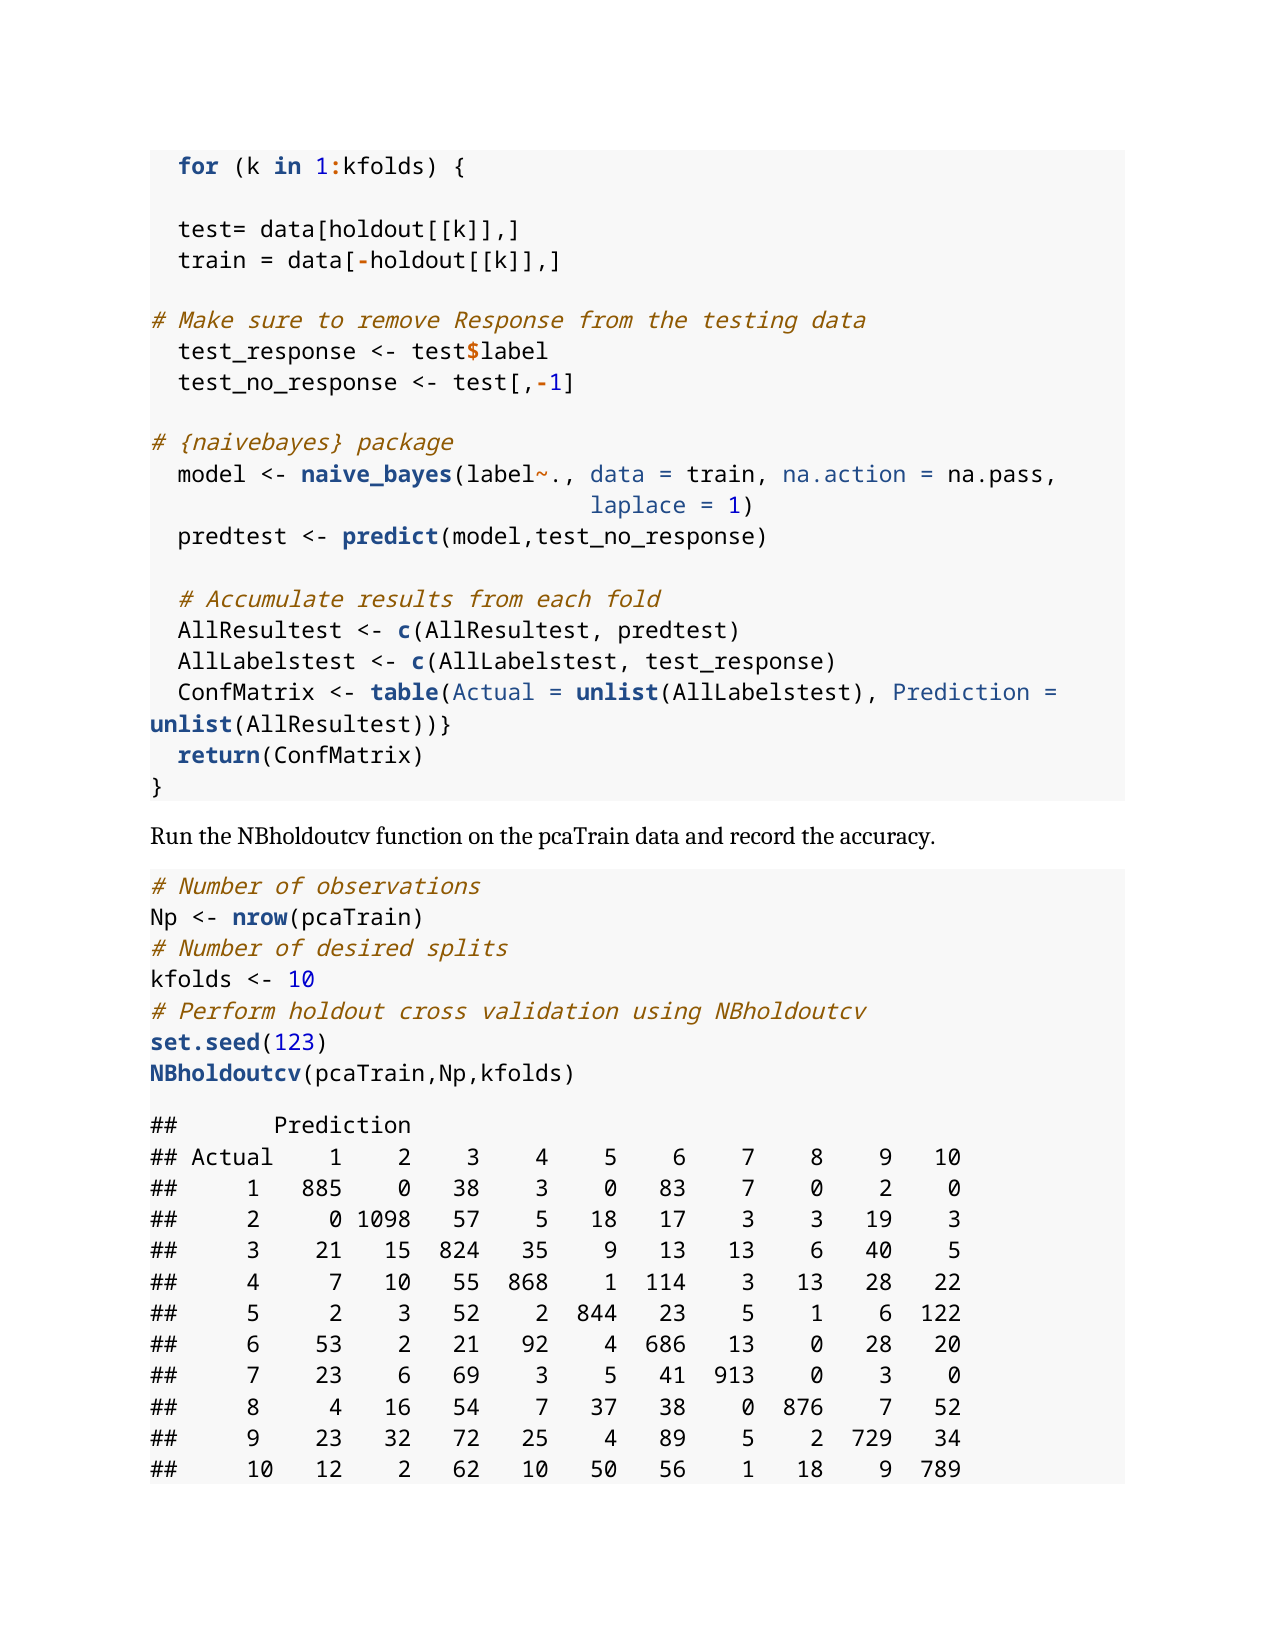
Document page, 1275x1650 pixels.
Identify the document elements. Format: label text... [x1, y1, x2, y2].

text ## Prediction ## Actual 1 2 3 4 5 6 7 8 9 10 ## 1 885 0 38 3 0 83 7 0 2 0 ## 2 0 1098 57 5 18 17 3 3 19 3 ## 3 21 15 824 35 9 13 13 6 40 5 ## 4 7 10 55 868 1 114 3 13 28 22 ## 5 2 3 52 2 844 23 5 1 6 122 ## 6 53 2 21 92 4 686 13 0 28 20 ## 7 23 6 69 3 5 41 913 0 3 0 ## 8 4 16 54 7 37 38 0 876 7 52 ## 9 23 32 72 25 4 89 5 2 729 34 ## 10 12 2 62 10 50 56 1 18 9 789 [150, 1109, 1125, 1484]
text # Number of observations Np <- nrow(pcaTrain) # Number of desired splits kfolds <- 10 # Perform holdout cross validation using NBholdoutcv set.seed(123) NBholdoutcv(pcaTrain,Np,kfolds) [150, 869, 1125, 1088]
text Run the NBholdoutcv function on the pcaTrain data and record the accuracy. [150, 822, 1125, 851]
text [150, 150, 1125, 801]
